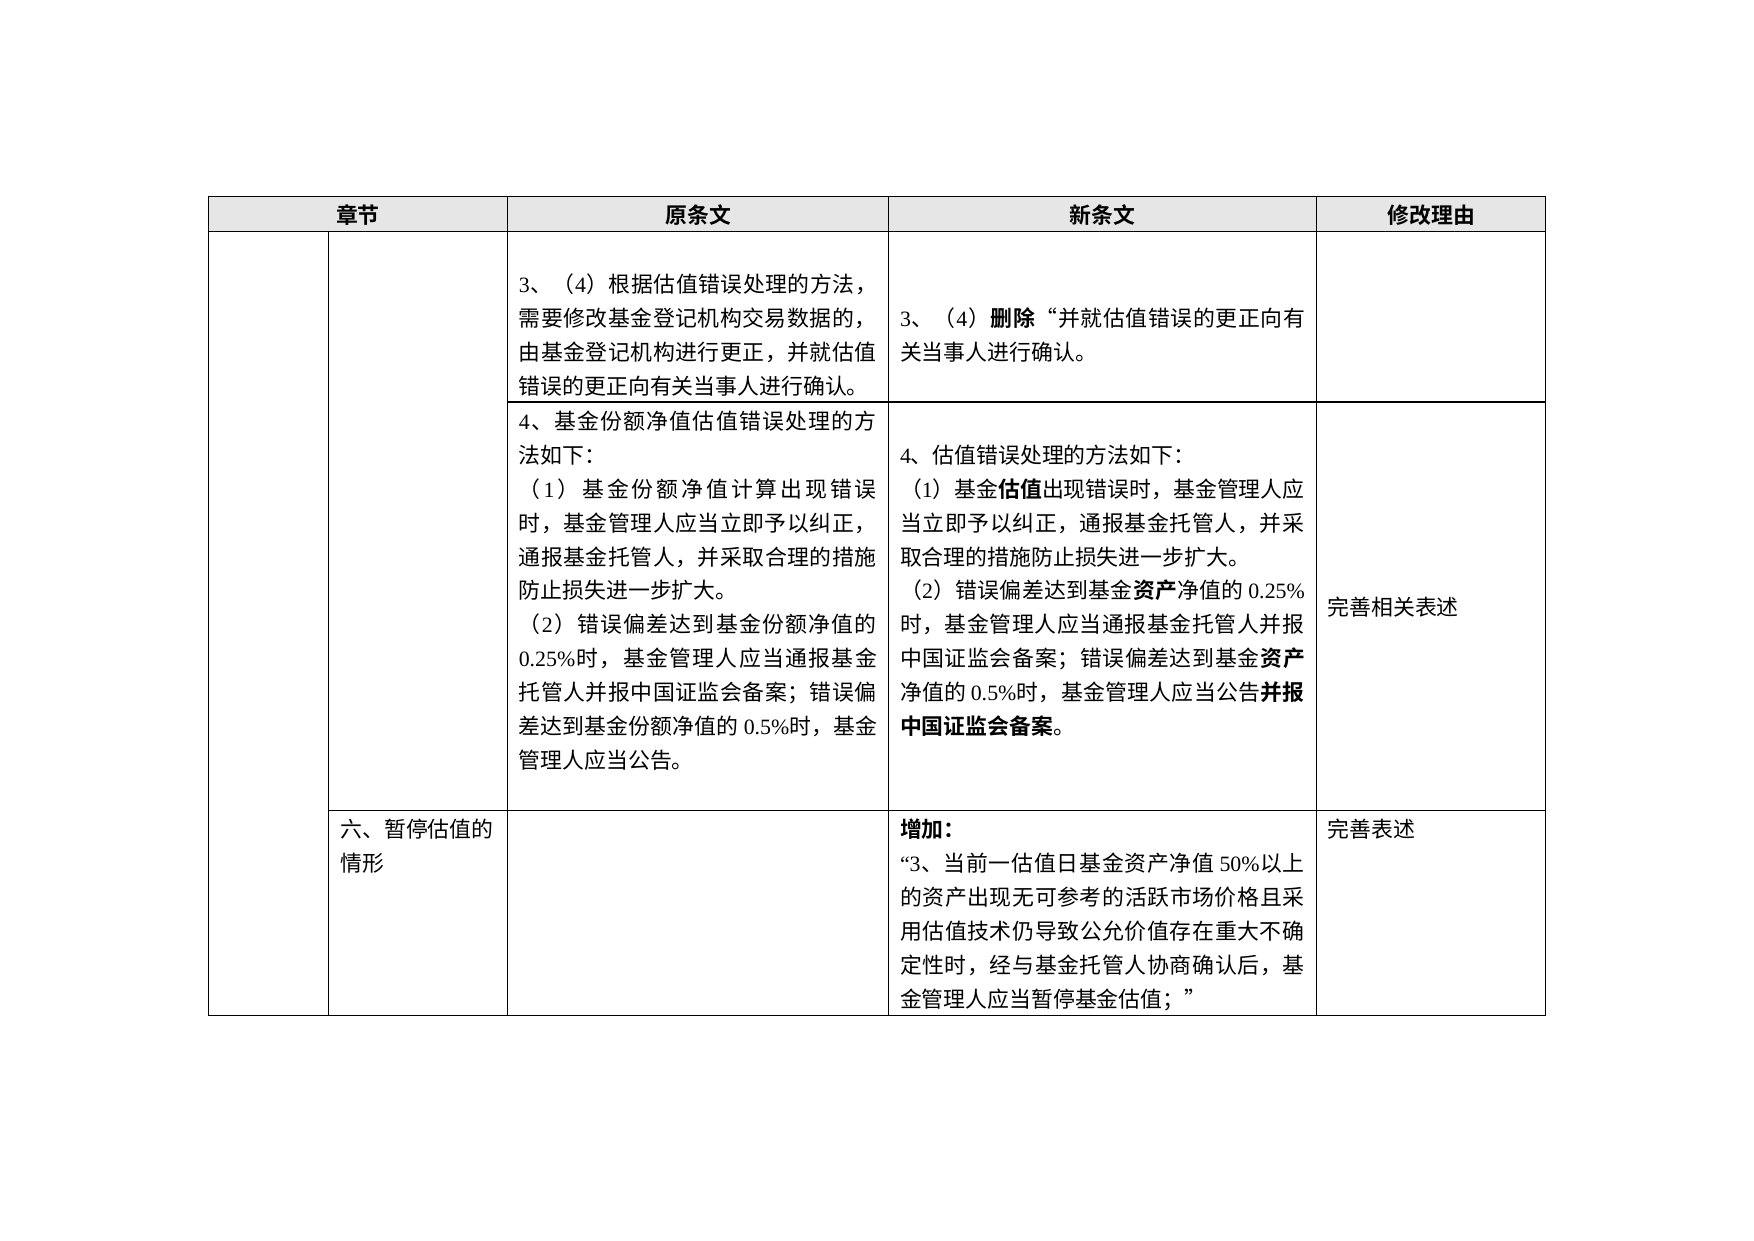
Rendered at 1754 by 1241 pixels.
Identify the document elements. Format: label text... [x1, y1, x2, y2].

table_header 修改理由 [1317, 197, 1545, 231]
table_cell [1317, 232, 1545, 401]
table_cell 六、暂停估值的情形 [329, 811, 507, 1015]
table_cell 完善相关表述 [1317, 403, 1545, 810]
table_header 原条文 [508, 197, 888, 231]
table_cell 增加： “3、当前一估值日基金资产净值50%以上的资产出现无可参考的活跃市场价格且采用估值技术仍导致公允价值存在重大不确定性时，经与基金托管人协商确认后，基金管理人应当暂停基金估值；” [889, 811, 1316, 1015]
table_cell 完善表述 [1317, 811, 1545, 1015]
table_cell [889, 232, 1316, 401]
table_header 新条文 [889, 197, 1316, 231]
table_cell [508, 811, 888, 1015]
table_cell 4、基金份额净值估值错误处理的方法如下： （1）基金份额净值计算出现错误时，基金管理人应当立即予以纠正，通报基金托管人，并采取合理的措施防止损失进一步扩大。 （2）错误偏差达到基金份额净值的0.25%时，基金管理人应当通报基金托管人并报中国证监会备案；错误偏差达到基金份额净值的0.5%时，基金管理人应当公告。 [508, 403, 888, 810]
table_cell 4、估值错误处理的方法如下： （1）基金估值出现错误时，基金管理人应当立即予以纠正，通报基金托管人，并采取合理的措施防止损失进一步扩大。 （2）错误偏差达到基金资产净值的0.25%时，基金管理人应当通报基金托管人并报中国证监会备案；错误偏差达到基金资产净值的0.5%时，基金管理人应当公告并报中国证监会备案。 [889, 403, 1316, 810]
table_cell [508, 232, 888, 401]
table_header 章节 [209, 197, 507, 231]
